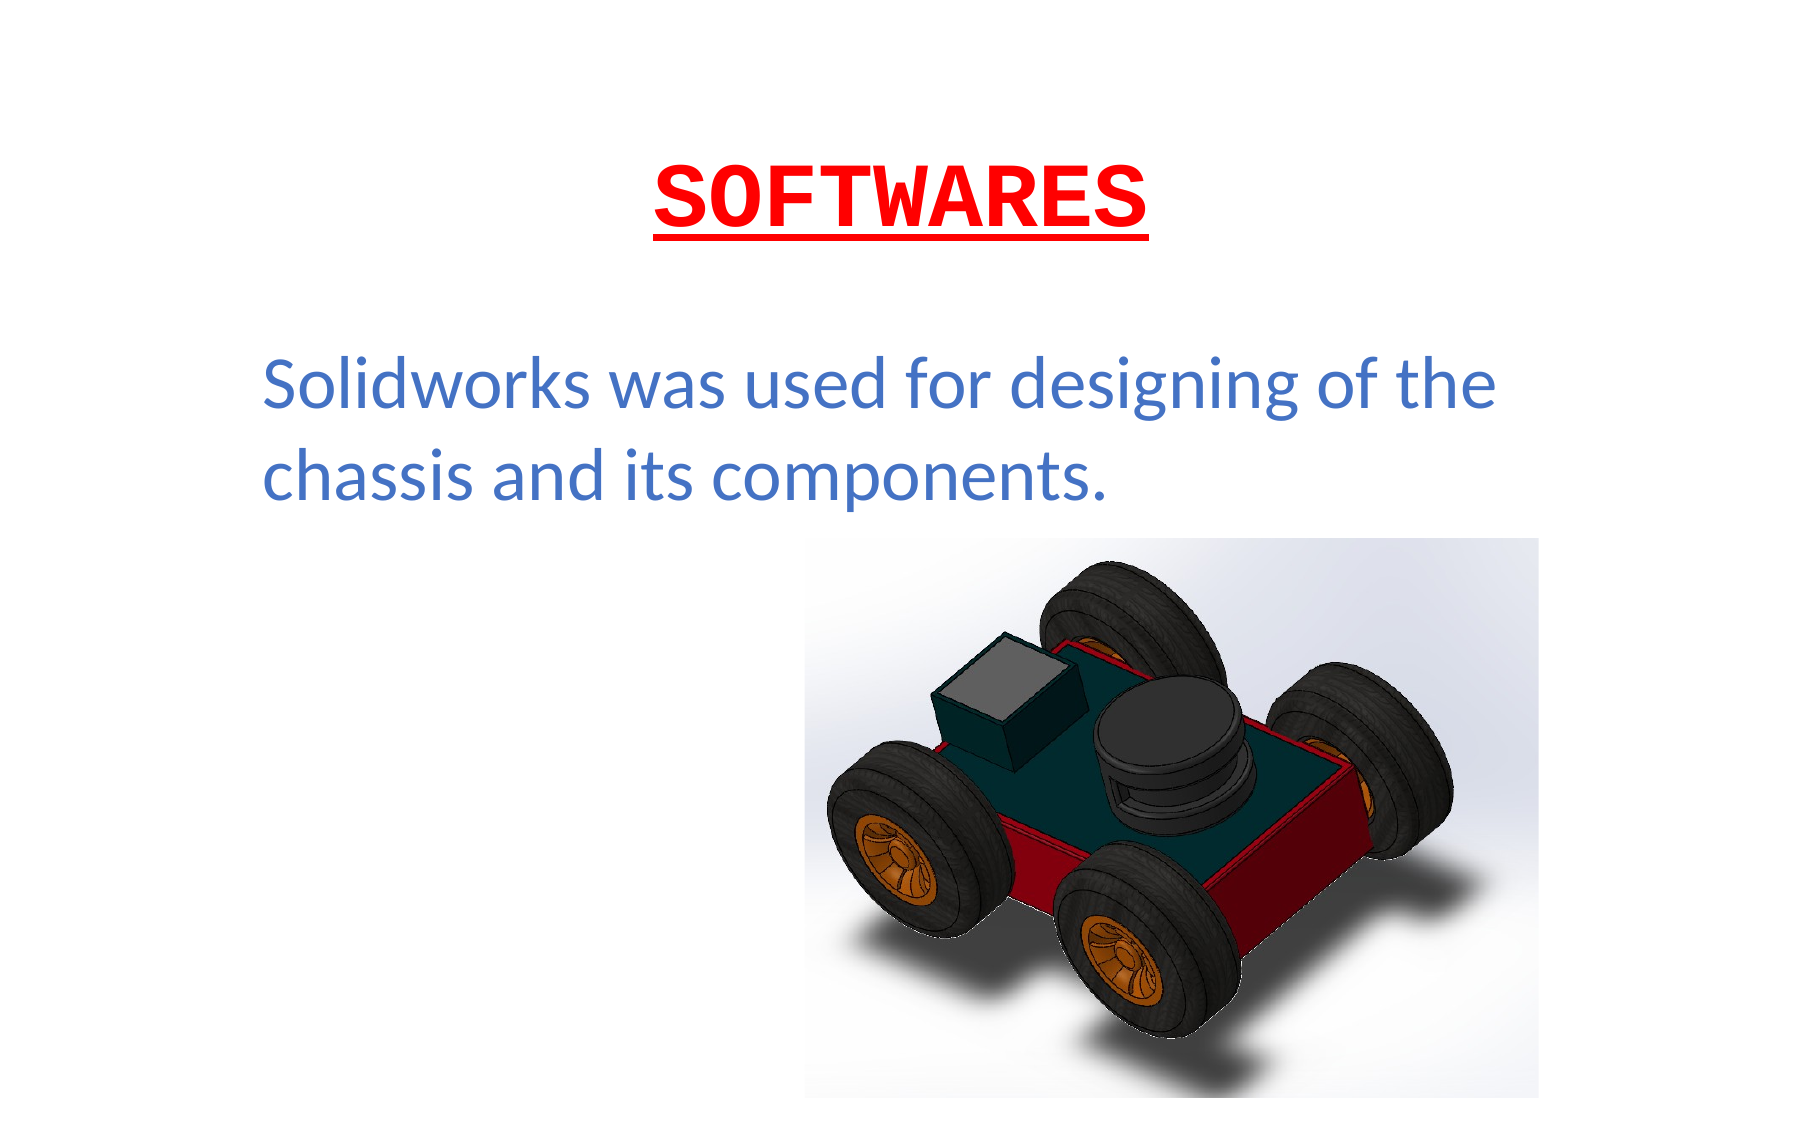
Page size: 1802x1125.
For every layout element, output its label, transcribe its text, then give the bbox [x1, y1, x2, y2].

text Solidworks was used for designing of the chassis and its components. [262, 336, 1539, 519]
picture [804, 538, 1539, 1098]
text SOFTWARES [262, 150, 1539, 254]
